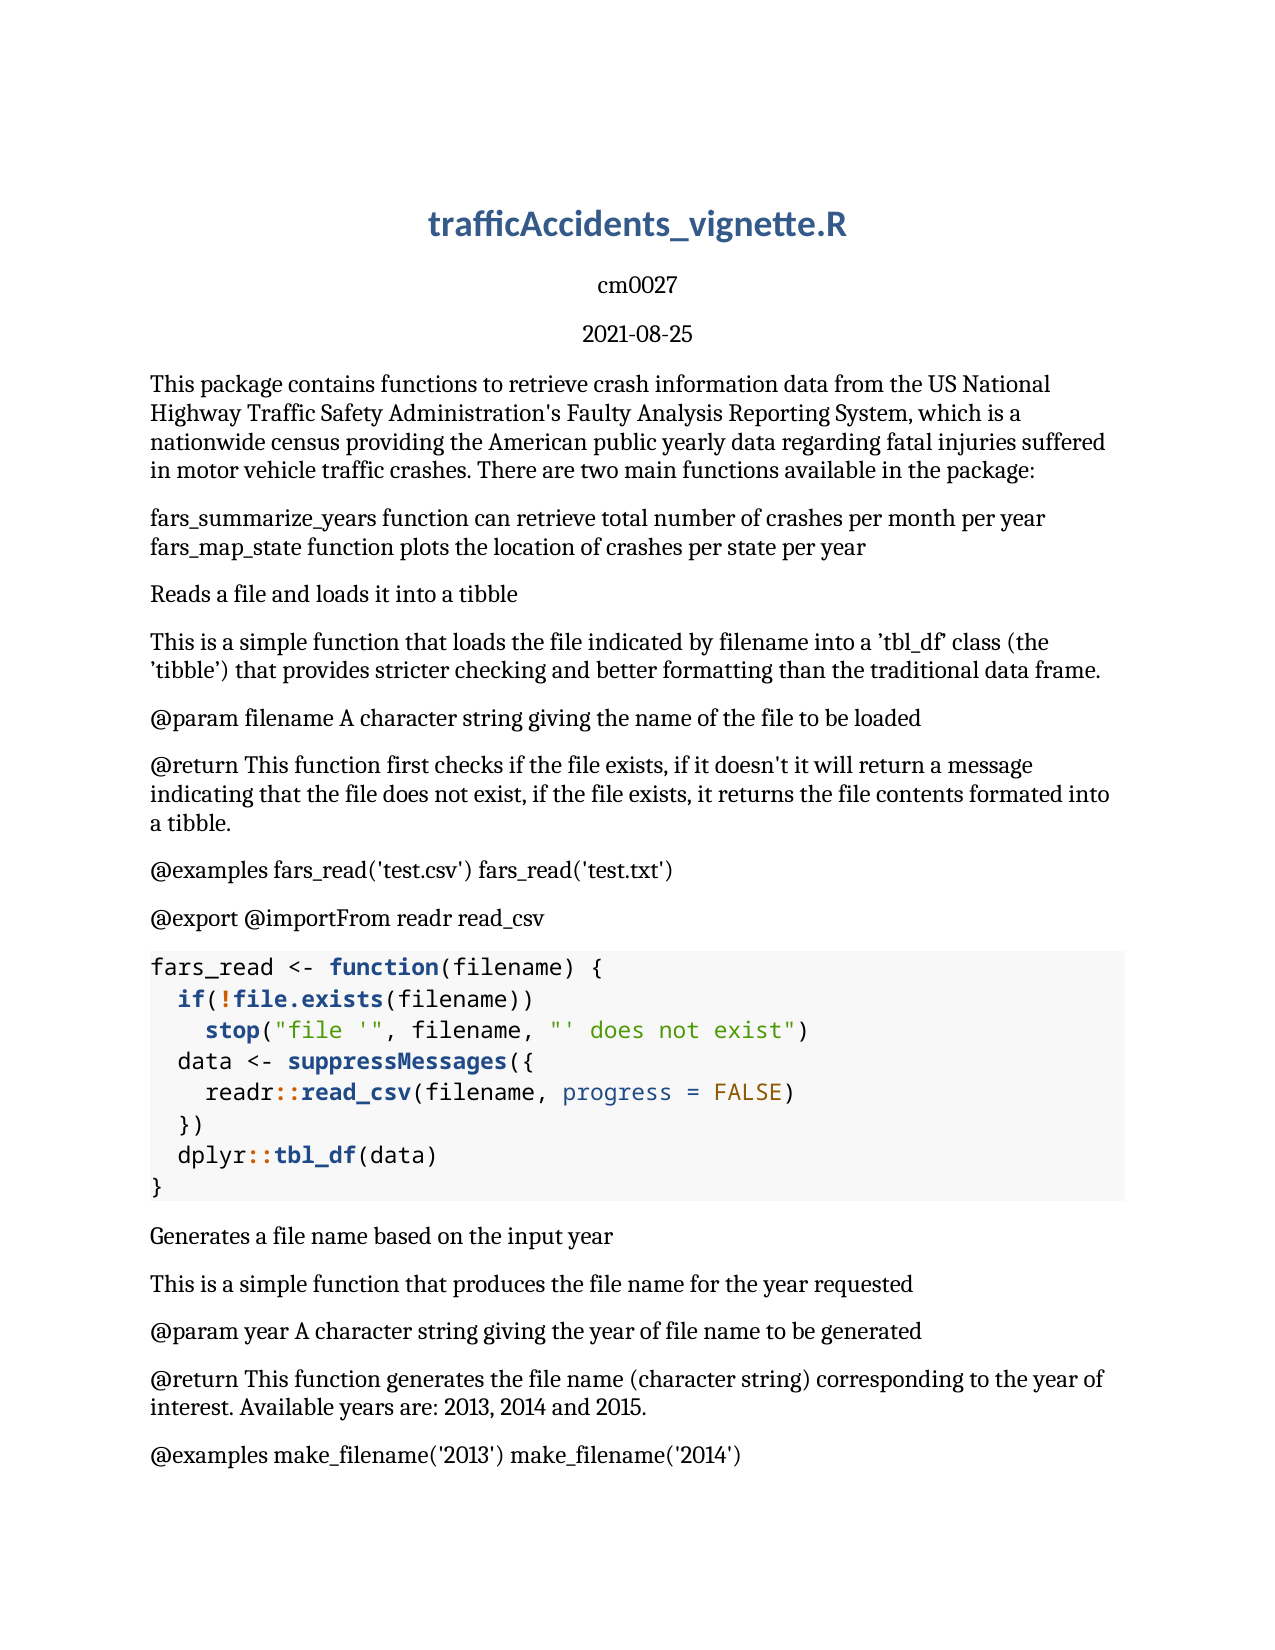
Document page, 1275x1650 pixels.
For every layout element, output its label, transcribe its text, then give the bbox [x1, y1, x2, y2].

text Generates a file name based on the input year [150, 1222, 1125, 1251]
text This is a simple function that loads the file indicated by filename into a ’tbl_df’ class (the ’tibble’) that provides stricter checking and better formatting than the traditional data frame. [150, 627, 1125, 685]
title trafficAccidents_vignette.R [150, 200, 1125, 246]
text @examples make_filename('2013') make_filename('2014') [150, 1441, 1125, 1469]
text fars_read <- function(filename) { if(!file.exists(filename)) stop("file '", filename, "' does not exist") data <- suppressMessages({ readr::read_csv(filename, progress = FALSE) }) dplyr::tbl_df(data) } [150, 951, 1125, 1201]
text Reads a file and loads it into a tibble [150, 580, 1125, 609]
text 2021-08-25 [150, 320, 1125, 349]
text @param year A character string giving the year of file name to be generated [150, 1317, 1125, 1346]
text fars_summarize_years function can retrieve total number of crashes per month per year fars_map_state function plots the location of crashes per state per year [150, 504, 1125, 561]
text @param filename A character string giving the name of the file to be loaded [150, 704, 1125, 732]
text @return This function generates the file name (character string) corresponding to the year of interest. Available years are: 2013, 2014 and 2015. [150, 1364, 1125, 1422]
text @examples fars_read('test.csv') fars_read('test.txt') [150, 856, 1125, 885]
text @export @importFrom readr read_csv [150, 904, 1125, 932]
text This package contains functions to retrieve crash information data from the US National Highway Traffic Safety Administration's Faulty Analysis Reporting System, which is a nationwide census providing the American public yearly data regarding fatal injuries suffered in motor vehicle traffic crashes. There are two main functions available in the package: [150, 370, 1125, 485]
text @return This function first checks if the file exists, if it doesn't it will return a message indicating that the file does not exist, if the file exists, it returns the file contents formated into a tibble. [150, 751, 1125, 837]
text This is a simple function that produces the file name for the year requested [150, 1269, 1125, 1298]
text cm0027 [150, 271, 1125, 299]
